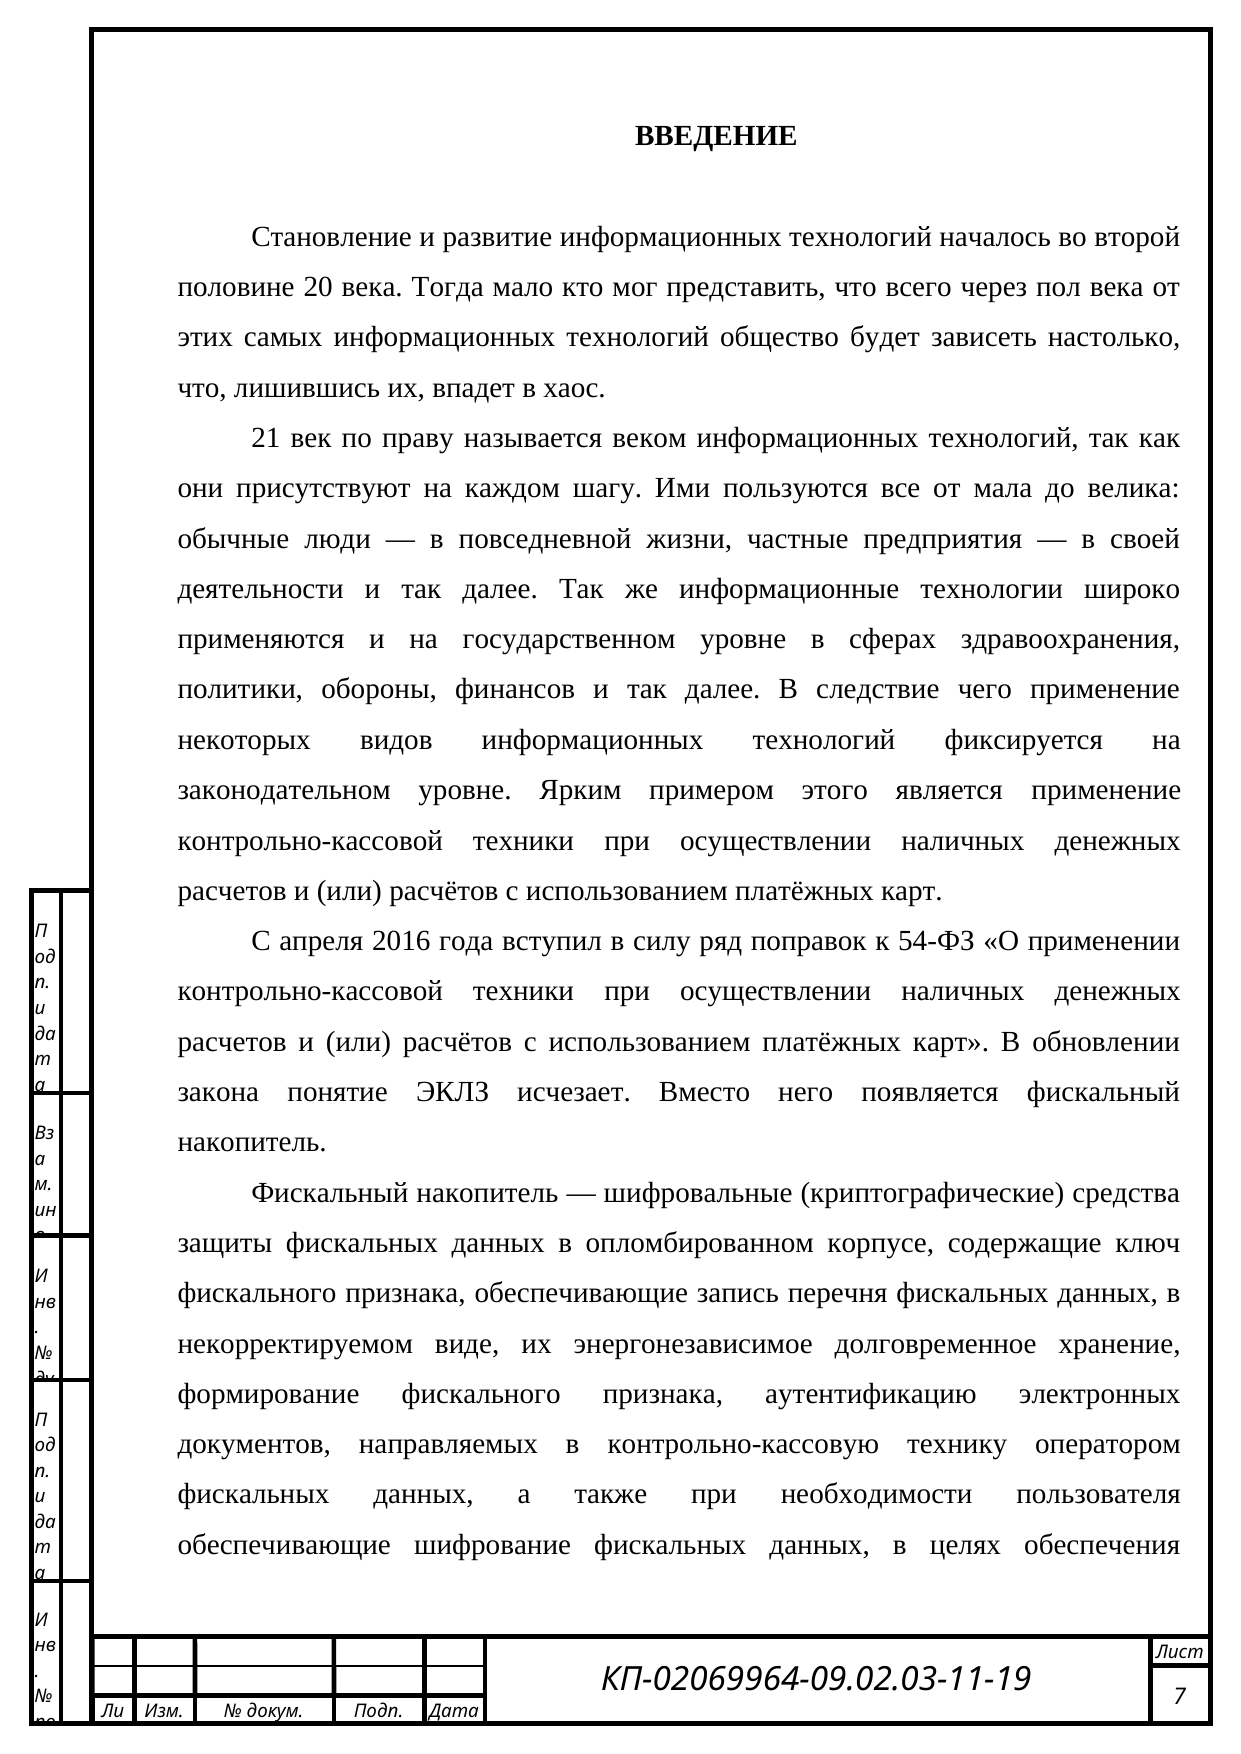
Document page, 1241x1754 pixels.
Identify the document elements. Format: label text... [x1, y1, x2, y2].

text Становление и развитие информационных технологий началось во второй половине 20 века. Тогда мало кто мог представить, что всего через пол века от этих самых информационных технологий общество будет зависеть настолько, что, лишившись их, впадет в хаос. [177, 219, 1181, 403]
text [177, 1175, 1181, 1561]
text ВВЕДЕНИЕ [177, 118, 1181, 152]
text 21 век по праву называется веком информационных технологий, так как они присутствуют на каждом шагу. Ими пользуются все от мала до велика: обычные люди — в повседневной жизни, частные предприятия — в своей деятельности и так далее. Так же информационные технологии широко применяются и на государственном уровне в сферах здравоохранения, политики, обороны, финансов и так далее. В следствие чего применение некоторых видов информационных технологий фиксируется на законодательном уровне. Ярким примером этого является применение контрольно-кассовой техники при осуществлении наличных денежных расчетов и (или) расчётов с использованием платёжных карт. [177, 420, 1181, 906]
text С апреля 2016 года вступил в силу ряд поправок к 54-ФЗ «О применении контрольно-кассовой техники при осуществлении наличных денежных расчетов и (или) расчётов с использованием платёжных карт». В обновлении закона понятие ЭКЛЗ исчезает. Вместо него появляется фискальный накопитель. [177, 923, 1181, 1158]
